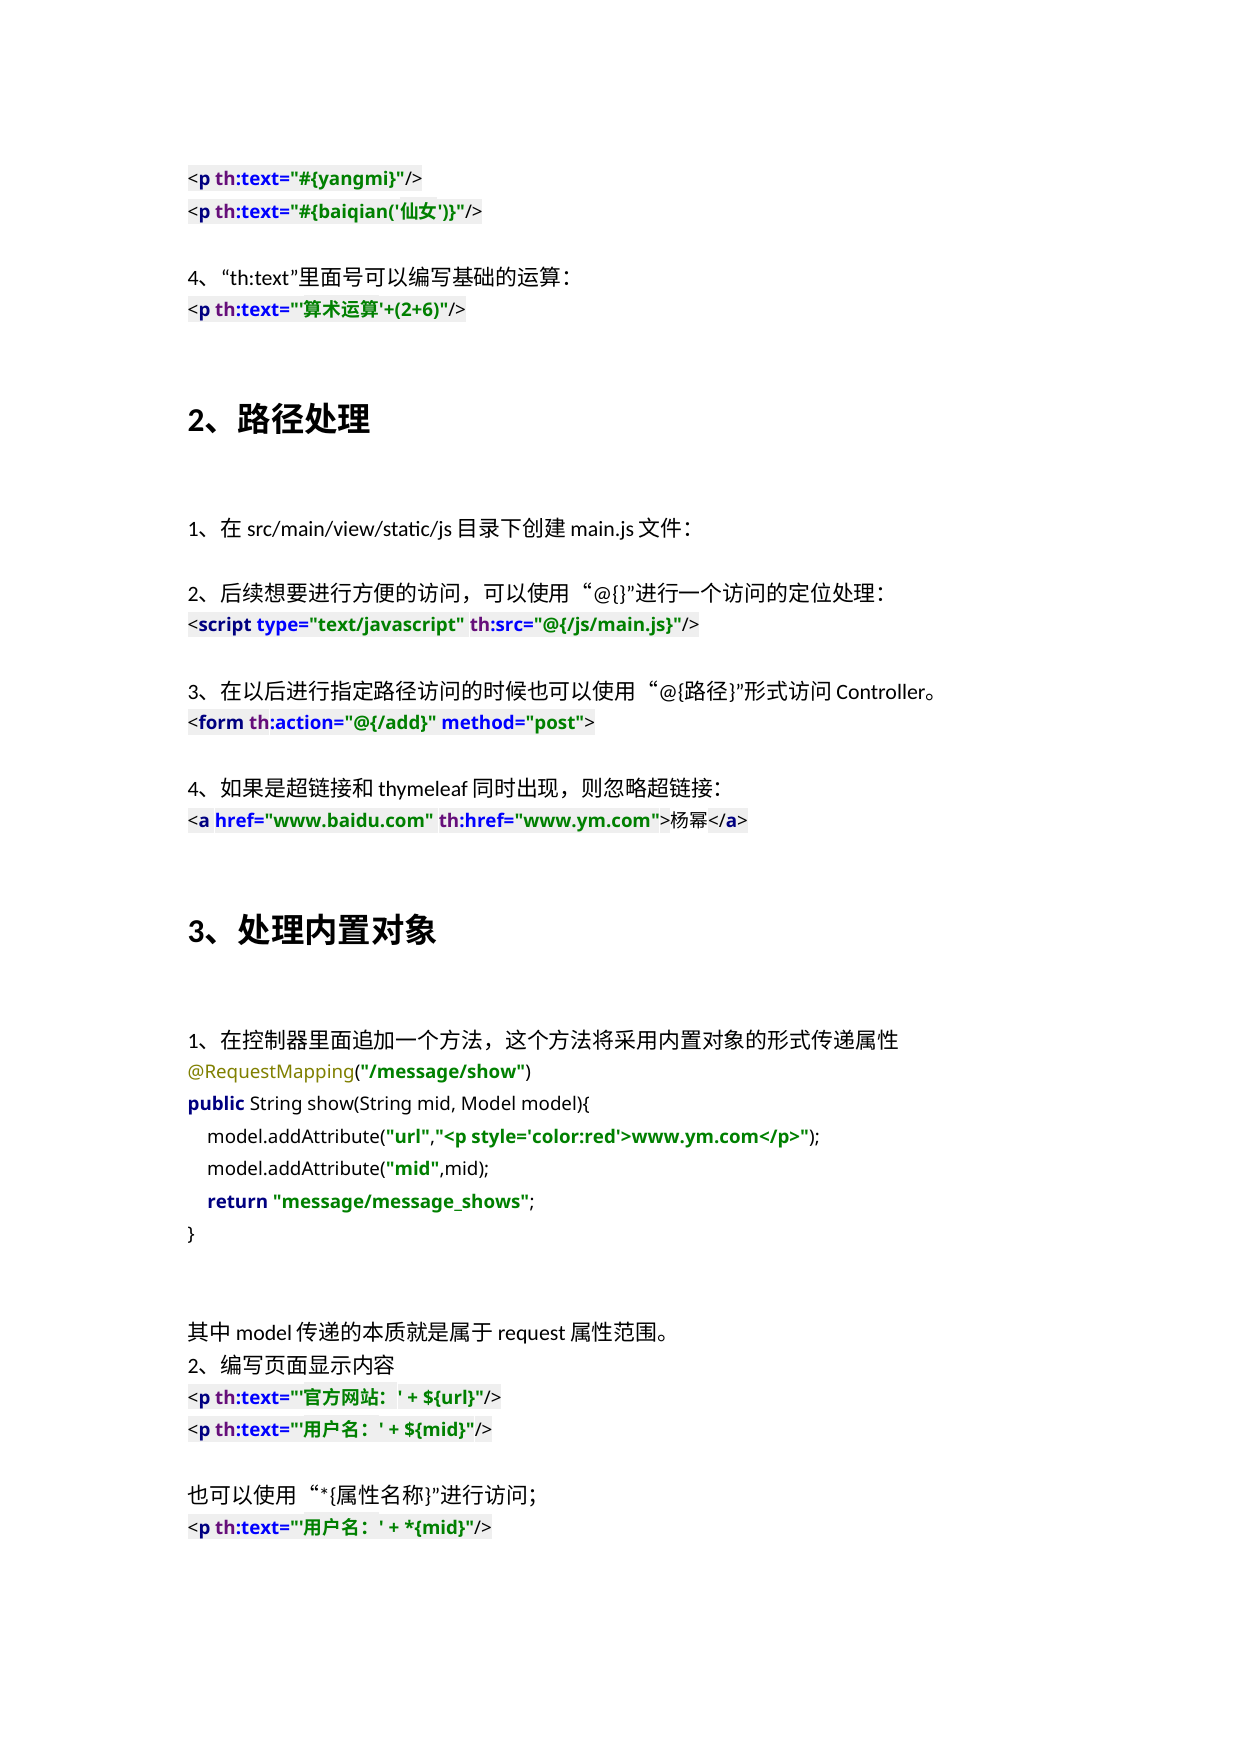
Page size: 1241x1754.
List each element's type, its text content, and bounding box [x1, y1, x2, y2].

text <p th:text="'算术运算'+(2+6)"/> [187, 292, 1053, 324]
text <p th:text="#{yangmi}"/> <p th:text="#{baiqian('仙女')}"/> [187, 162, 1053, 227]
list 在以后进行指定路径访问的时候也可以使用“@{路径}”形式访问Controller。 [187, 673, 1053, 706]
list 后续想要进行方便的访问，可以使用“@{}”进行一个访问的定位处理： [187, 576, 1053, 608]
subtitle 处理内置对象 [187, 895, 1053, 960]
list 如果是超链接和thymeleaf同时出现，则忽略超链接： [187, 771, 1053, 803]
text <p th:text="'官方网站：' + ${url}"/> <p th:text="'用户名：' + ${mid}"/> [187, 1380, 1053, 1445]
list 编写页面显示内容 [187, 1347, 1053, 1380]
text <script type="text/javascript" th:src="@{/js/main.js}"/> [187, 608, 1053, 641]
text @RequestMapping("/message/show") public String show(String mid, Model model){ model.addAttribute("url","<p style='color:red'>www.ym.com</p>"); model.addAttribute("mid",mid); return "message/message_shows"; } [187, 1055, 1053, 1250]
list 在控制器里面追加一个方法，这个方法将采用内置对象的形式传递属性 [187, 1022, 1053, 1055]
list “th:text”里面号可以编写基础的运算： [187, 259, 1053, 292]
subtitle 路径处理 [187, 384, 1053, 449]
list 在src/main/view/static/js目录下创建main.js文件： [187, 511, 1053, 543]
list 也可以使用“*{属性名称}”进行访问； [187, 1477, 1053, 1510]
text <p th:text="'用户名：' + *{mid}"/> [187, 1510, 1053, 1542]
text <a href="www.baidu.com" th:href="www.ym.com">杨幂</a> [187, 803, 1053, 836]
text <form th:action="@{/add}" method="post"> [187, 706, 1053, 738]
list 其中model传递的本质就是属于request属性范围。 [187, 1315, 1053, 1347]
